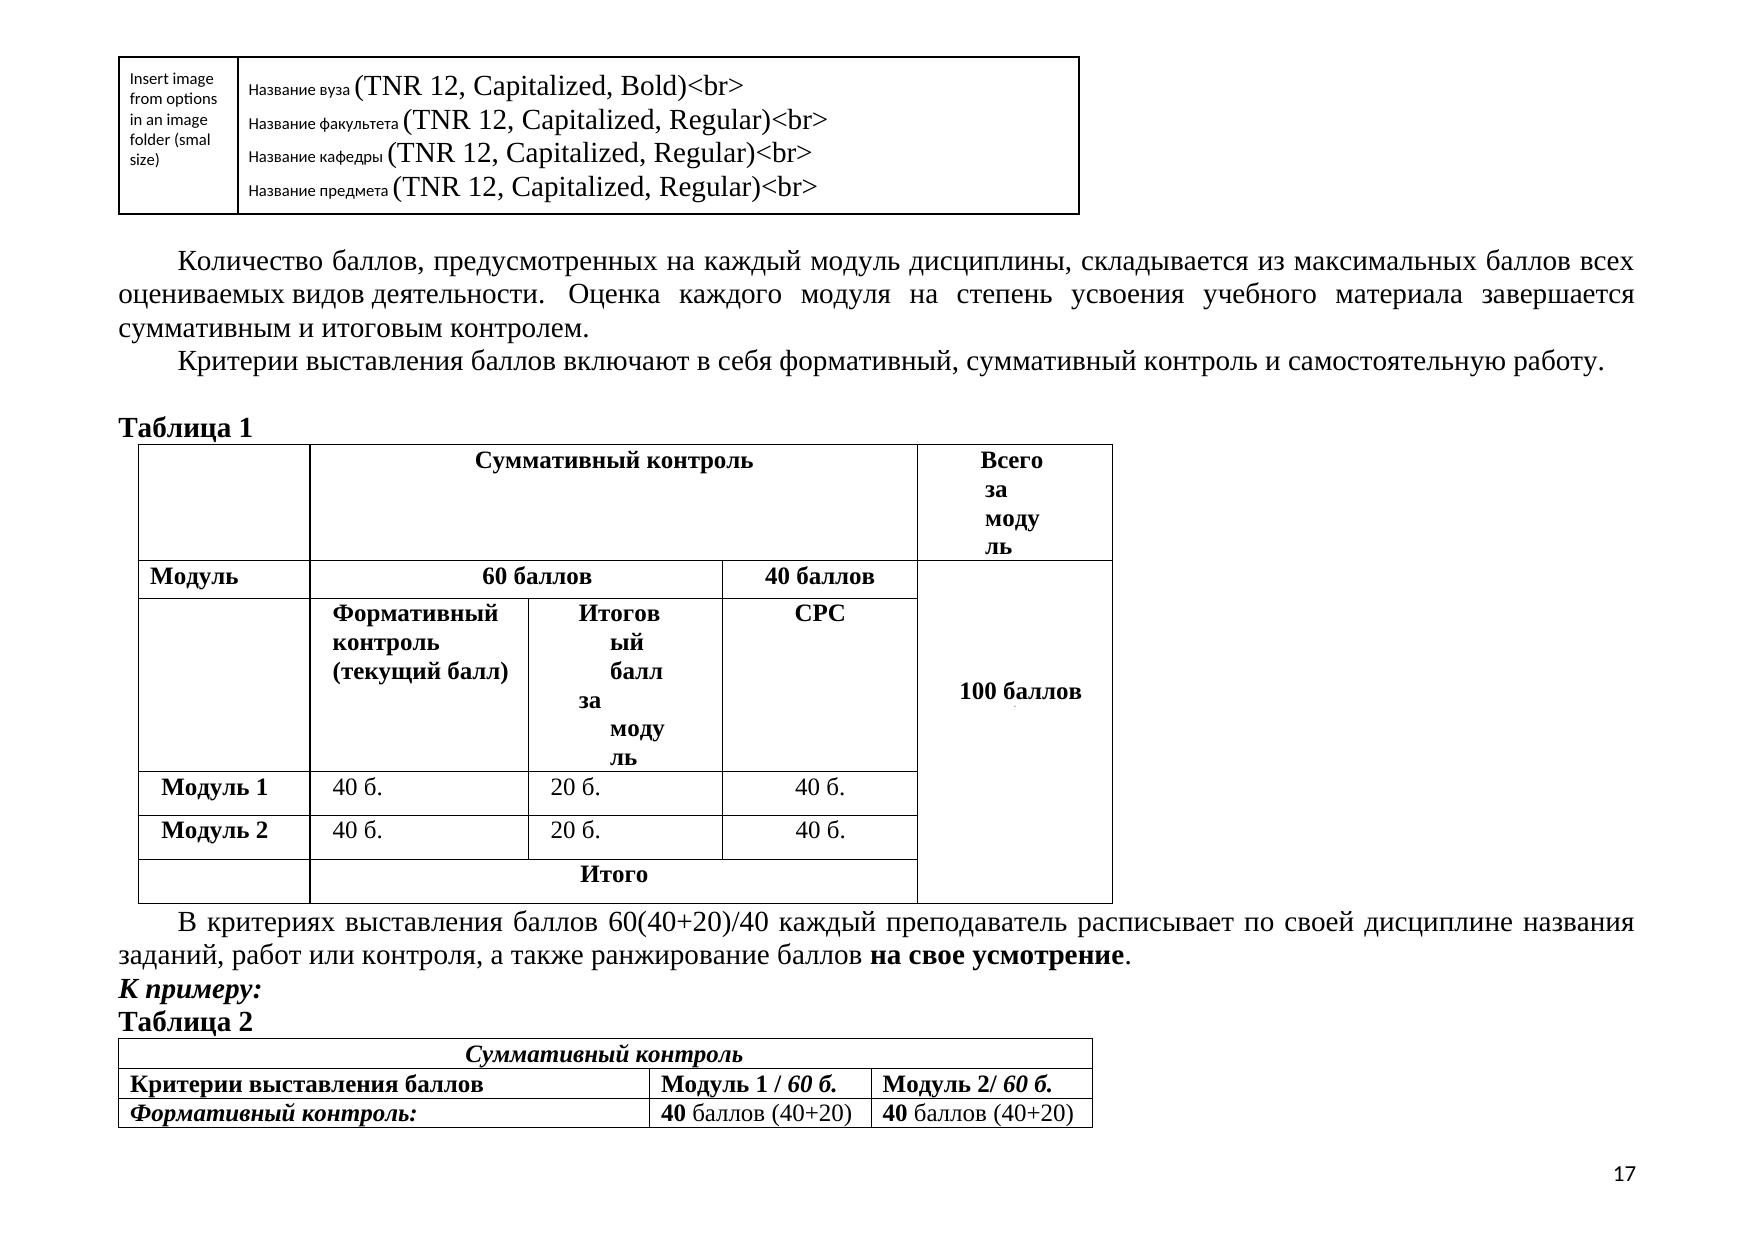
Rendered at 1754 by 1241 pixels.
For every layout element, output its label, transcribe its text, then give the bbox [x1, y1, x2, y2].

text Критерии выставления баллов включают в себя формативный, суммативный контроль и самостоятельную работу. [118, 343, 1636, 377]
table_cell 40 б. [723, 816, 917, 858]
table_cell 40 б. [311, 772, 528, 814]
text Таблица 2 [118, 1004, 1636, 1038]
table_cell 100 баллов И [918, 561, 1112, 903]
text В критериях выставления баллов 60(40+20)/40 каждый преподаватель расписывает по своей дисциплине названия заданий, работ или контроля, а также ранжирование баллов на свое усмотрение. [118, 904, 1636, 971]
table_header Всего за модуль [918, 445, 1112, 560]
text Таблица 1 [118, 411, 1636, 444]
text Количество баллов, предусмотренных на каждый модуль дисциплины, складывается из максимальных баллов всех оцениваемых видов деятельности. Оценка каждого модуля на степень усвоения учебного материала завершается суммативным и итоговым контролем. [118, 243, 1636, 343]
table_cell Итого [311, 860, 917, 903]
text К примеру: [118, 971, 1636, 1004]
table_cell Формативный контроль (текущий балл) [311, 599, 528, 771]
table_cell 60 баллов [311, 561, 722, 597]
table_cell 40 б. [723, 772, 917, 814]
table_cell [139, 860, 309, 903]
table_cell 40 баллов (40+20) [872, 1099, 1092, 1127]
table_cell Модуль 1 [139, 772, 309, 814]
table_cell 20 б. [529, 816, 722, 858]
table_cell 20 б. [529, 772, 722, 814]
table_cell 40 б. [311, 816, 528, 858]
table_cell СРС [723, 599, 917, 771]
table_cell Критерии выставления баллов [119, 1069, 649, 1097]
table_cell Модуль [139, 561, 309, 597]
table_cell [139, 599, 309, 771]
table_header Суммативный контроль [119, 1039, 1092, 1068]
table_cell Модуль 2 [139, 816, 309, 858]
table_cell Формативный контроль: [119, 1099, 649, 1127]
table_cell Модуль 1 / 60 б. [650, 1069, 871, 1097]
table_header Суммативный контроль [311, 445, 917, 560]
table_cell 40 баллов (40+20) [650, 1099, 871, 1127]
table_cell 40 баллов [723, 561, 917, 597]
table_cell Модуль 2/ 60 б. [872, 1069, 1092, 1097]
table_cell Итоговый балл за модуль [529, 599, 722, 771]
table_header [139, 445, 309, 560]
